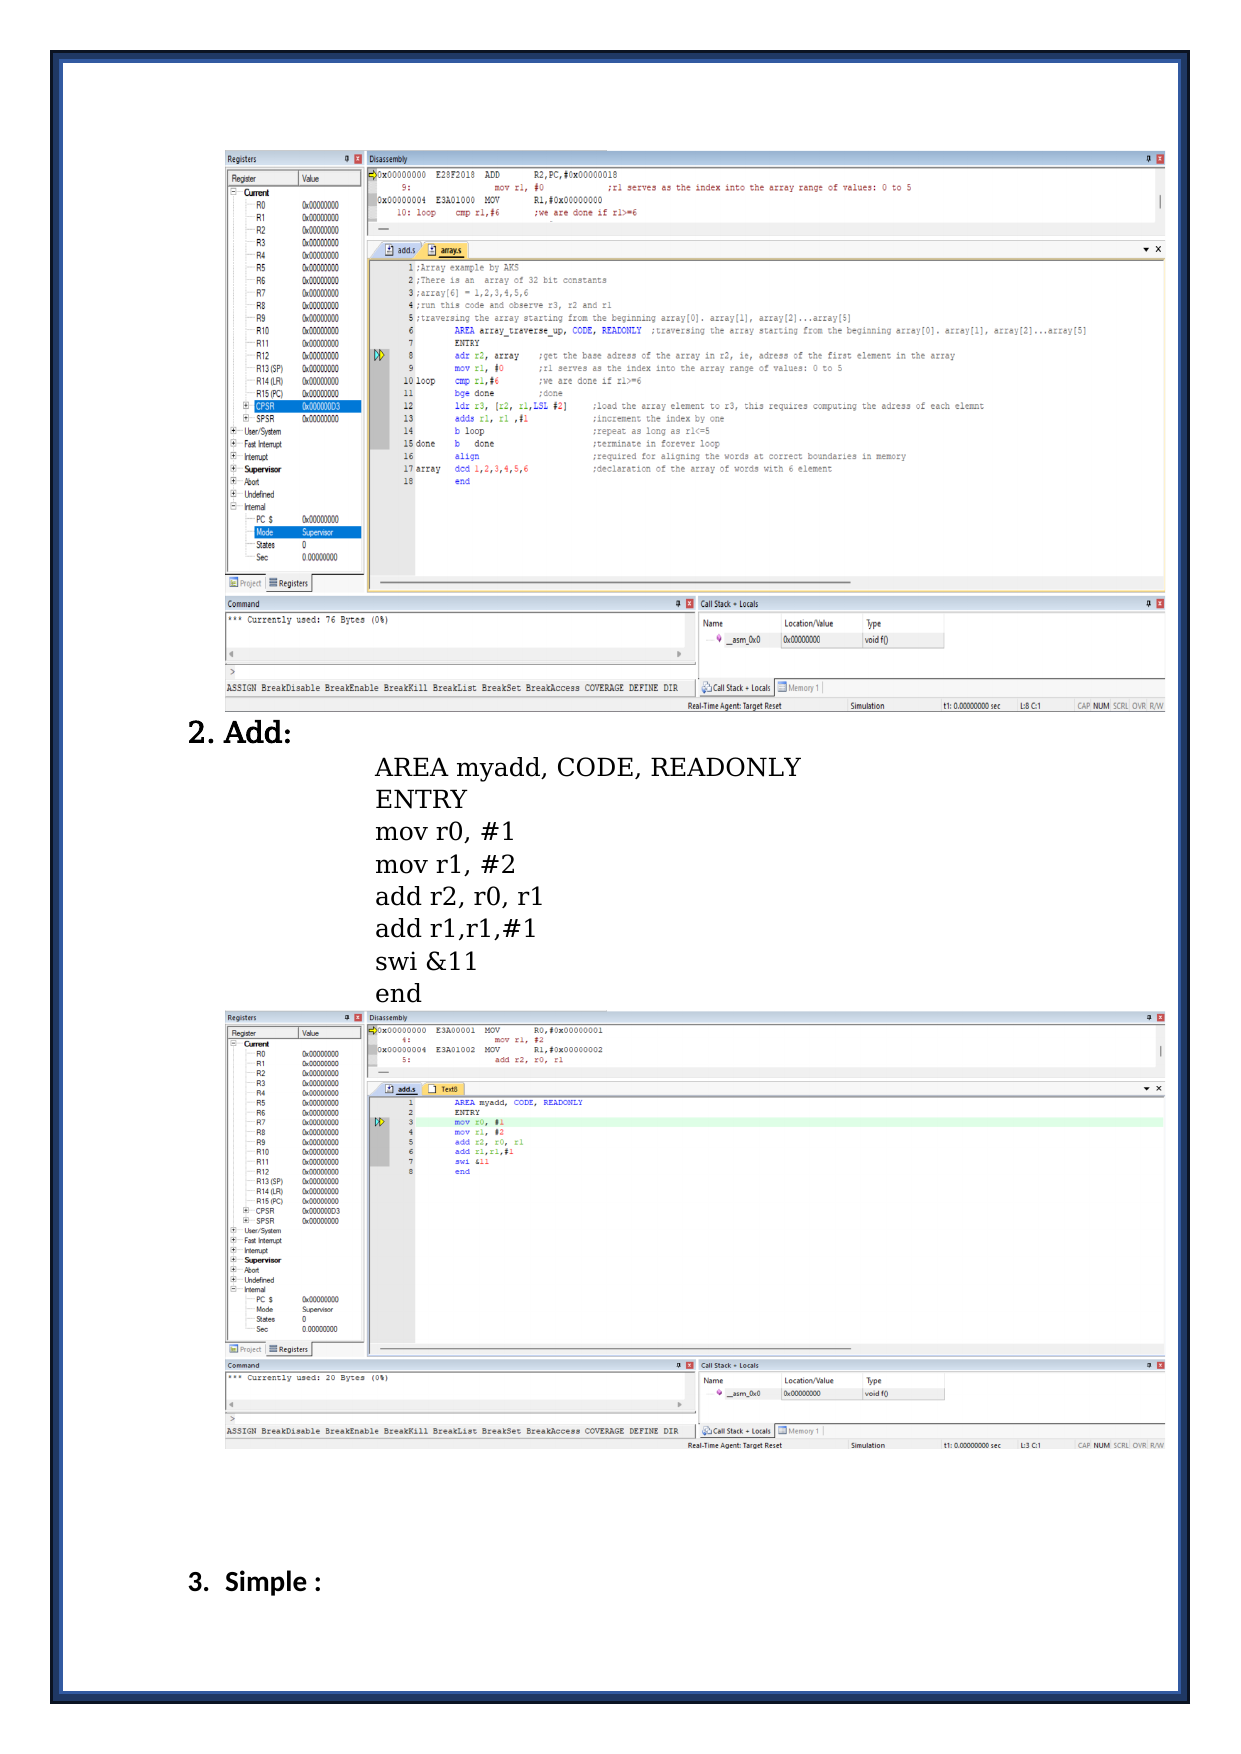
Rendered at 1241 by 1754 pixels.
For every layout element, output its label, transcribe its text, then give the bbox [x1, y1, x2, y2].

list add r1,r1,#1 [225, 913, 1090, 943]
list swi &11 [225, 946, 1090, 976]
list mov r1, #2 [225, 848, 1090, 878]
picture [225, 150, 1166, 712]
list add r2, r0, r1 [225, 881, 1090, 911]
list end [225, 978, 1090, 1008]
list Add: [187, 713, 1090, 748]
list AREA myadd, CODE, READONLY [225, 751, 1090, 781]
list ENTRY [225, 783, 1090, 813]
list Simple : [187, 1563, 1090, 1599]
list mov r0, #1 [225, 816, 1090, 846]
picture [225, 1010, 1166, 1449]
